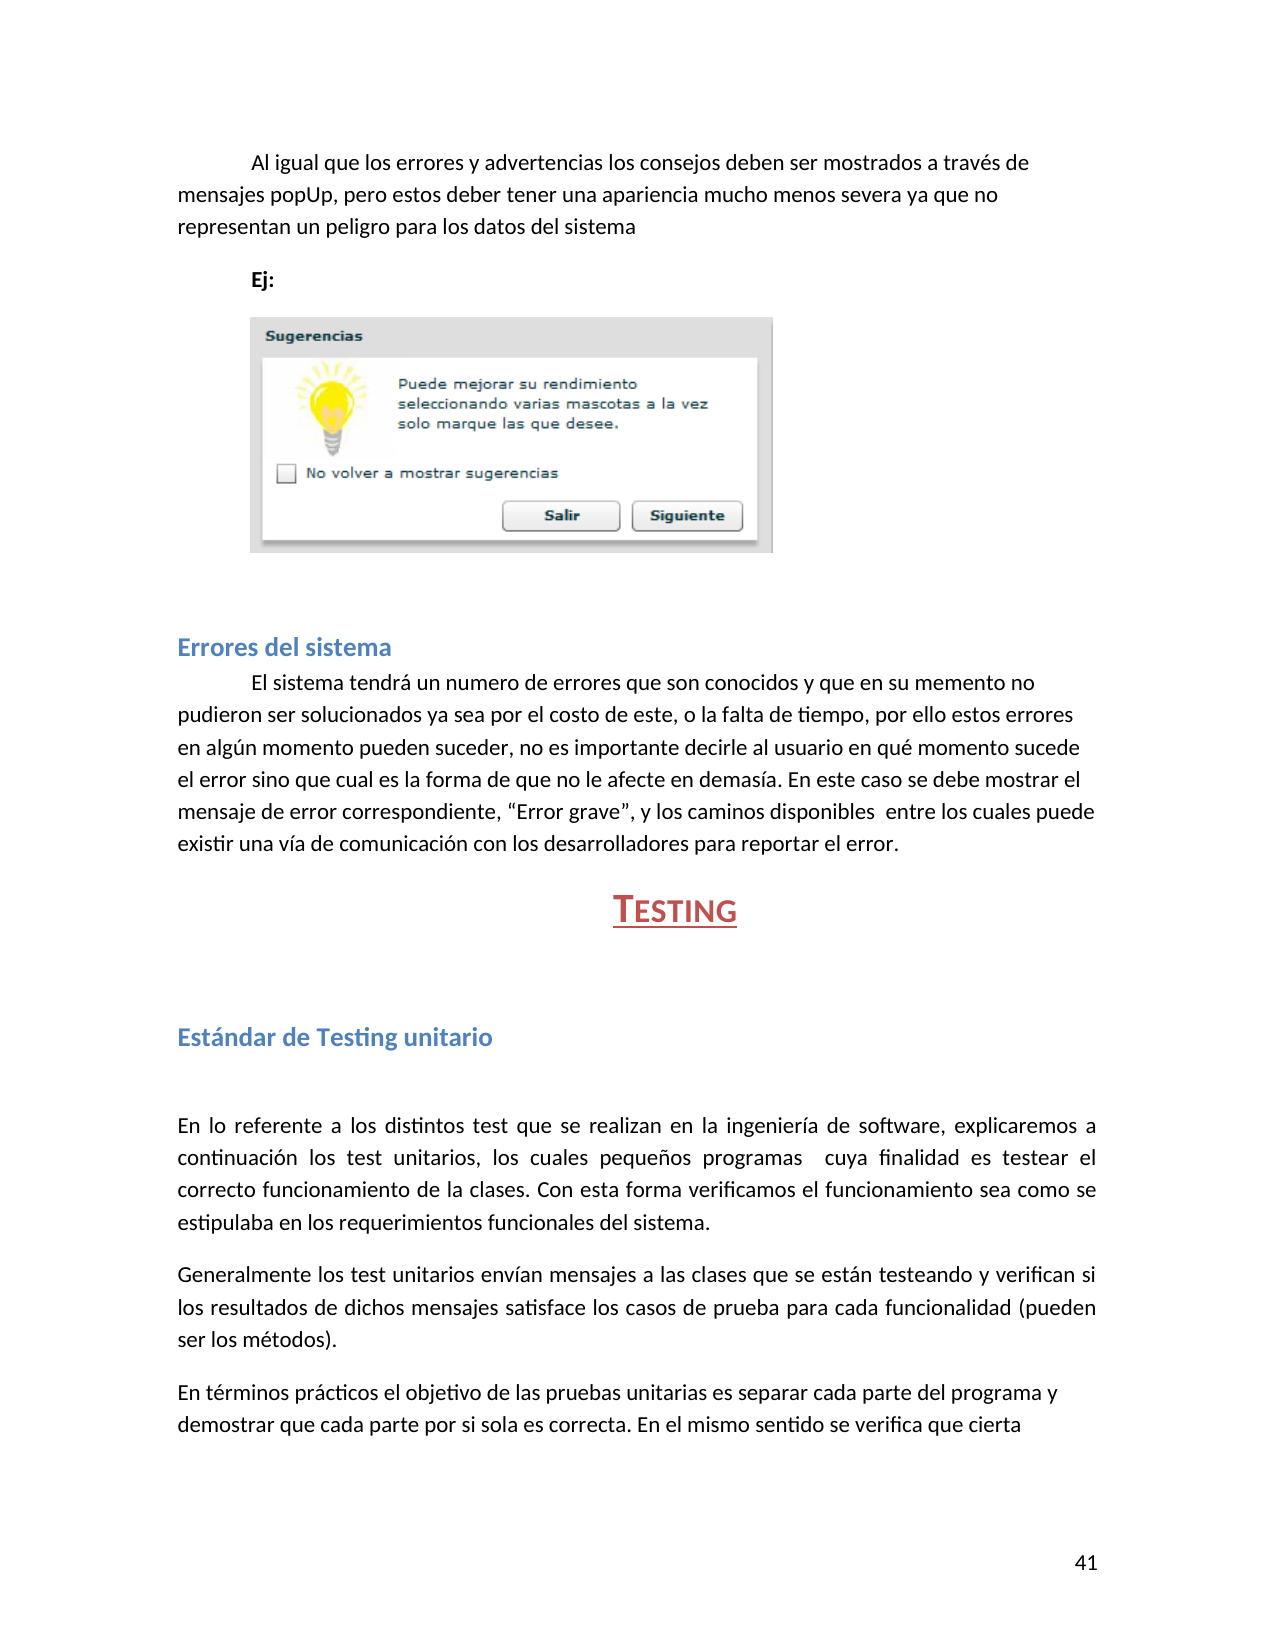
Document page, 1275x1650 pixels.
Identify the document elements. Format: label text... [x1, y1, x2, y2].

subtitle Estándar de Testing unitario [177, 1020, 1098, 1053]
text En lo referente a los distintos test que se realizan en la ingeniería de software, explicaremos a continuación los test unitarios, los cuales pequeños programas cuya finalidad es testear el correcto funcionamiento de la clases. Con esta forma verificamos el funcionamiento sea como se estipulaba en los requerimientos funcionales del sistema. [177, 1111, 1098, 1236]
subtitle Errores del sistema [177, 631, 1098, 663]
text Al igual que los errores y advertencias los consejos deben ser mostrados a través de mensajes popUp, pero estos deber tener una apariencia mucho menos severa ya que no representan un peligro para los datos del sistema [177, 148, 1098, 240]
text Generalmente los test unitarios envían mensajes a las clases que se están testeando y verifican si los resultados de dichos mensajes satisface los casos de prueba para cada funcionalidad (pueden ser los métodos). [177, 1261, 1098, 1353]
list Testing [252, 882, 1098, 933]
text Ej: [177, 265, 1098, 293]
text El sistema tendrá un numero de errores que son conocidos y que en su memento no pudieron ser solucionados ya sea por el costo de este, o la falta de tiempo, por ello estos errores en algún momento pueden suceder, no es importante decirle al usuario en qué momento sucede el error sino que cual es la forma de que no le afecte en demasía. En este caso se debe mostrar el mensaje de error correspondiente, “Error grave”, y los caminos disponibles entre los cuales puede existir una vía de comunicación con los desarrolladores para reportar el error. [177, 668, 1098, 857]
picture [250, 317, 773, 553]
